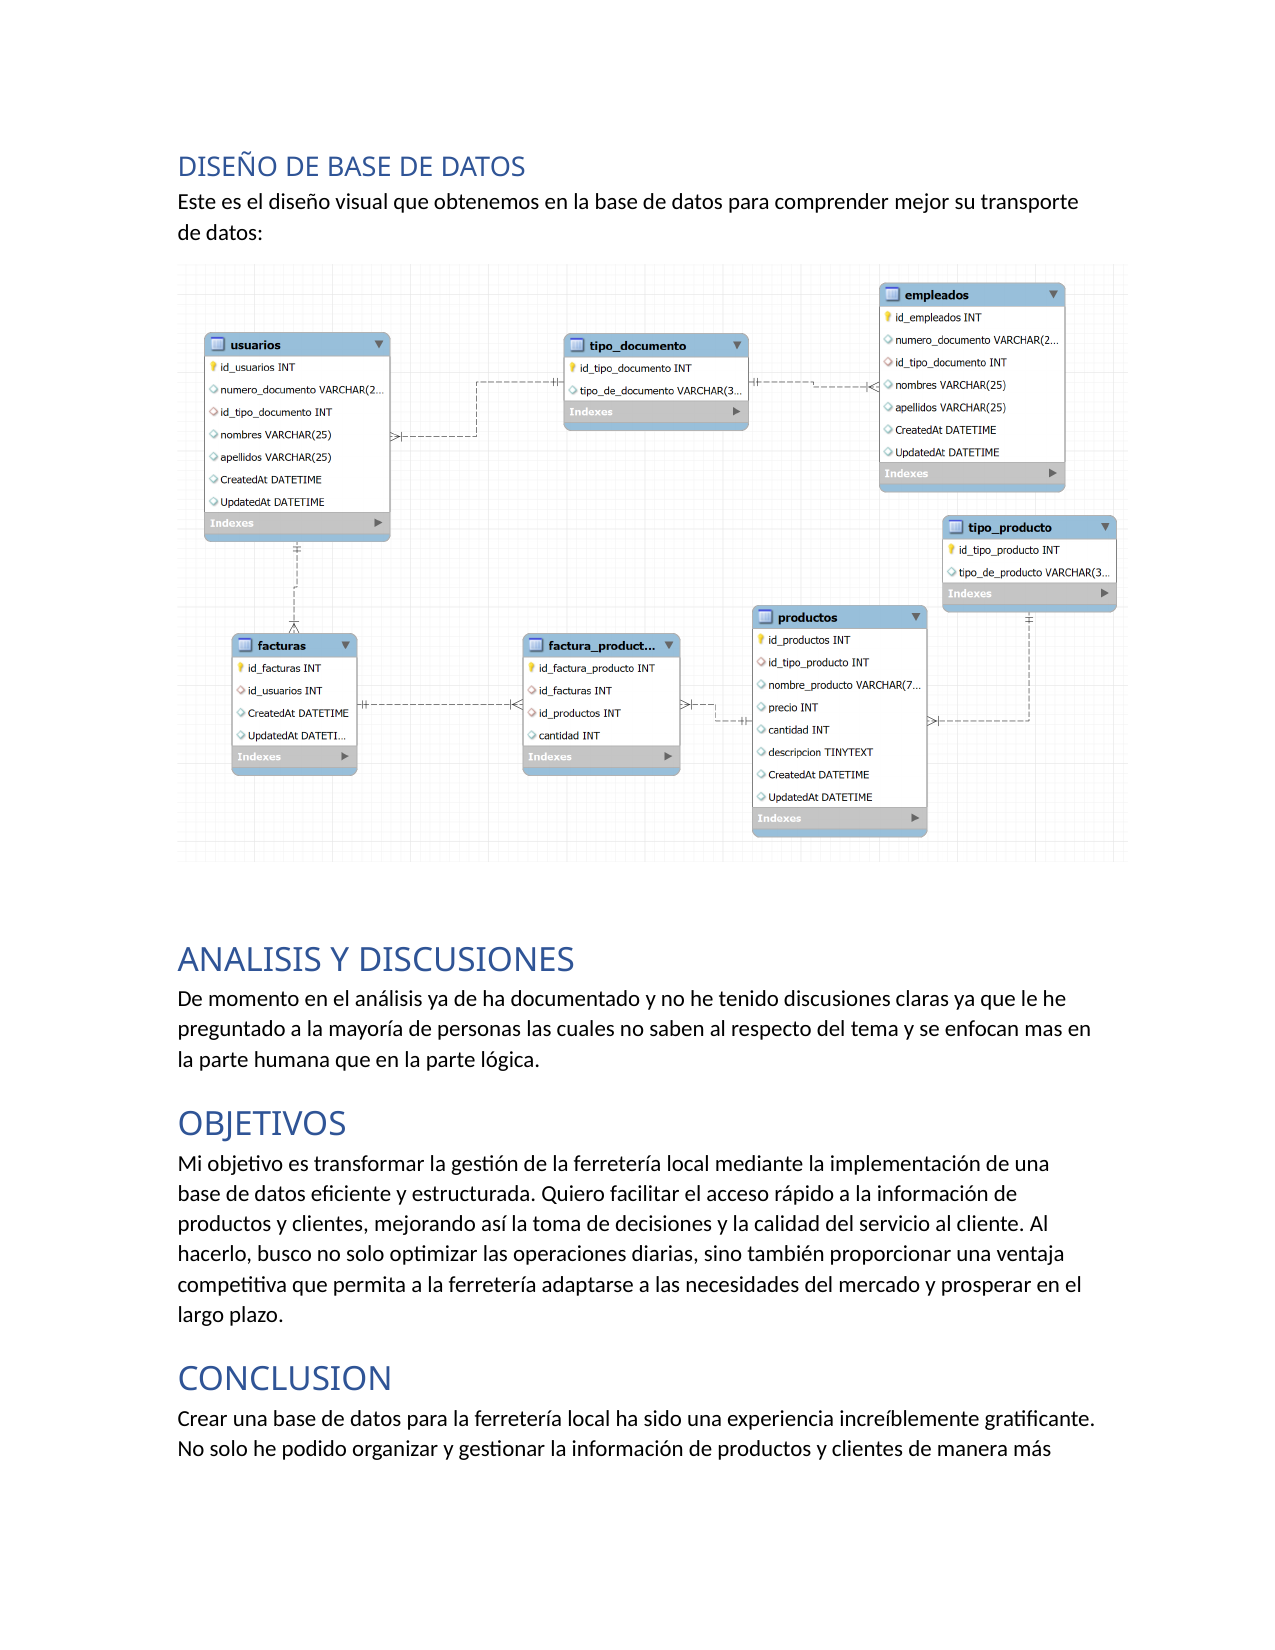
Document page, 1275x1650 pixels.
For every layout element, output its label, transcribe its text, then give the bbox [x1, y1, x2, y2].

picture [177, 264, 1128, 862]
text Mi objetivo es transformar la gestión de la ferretería local mediante la implementación de una base de datos eficiente y estructurada. Quiero facilitar el acceso rápido a la información de productos y clientes, mejorando así la toma de decisiones y la calidad del servicio al cliente. Al hacerlo, busco no solo optimizar las operaciones diarias, sino también proporcionar una ventaja competitiva que permita a la ferretería adaptarse a las necesidades del mercado y prosperar en el largo plazo. [177, 1149, 1098, 1328]
text De momento en el análisis ya de ha documentado y no he tenido discusiones claras ya que le he preguntado a la mayoría de personas las cuales no saben al respecto del tema y se enfocan mas en la parte humana que en la parte lógica. [177, 984, 1098, 1073]
subtitle DISEÑO DE BASE DE DATOS [177, 148, 1098, 184]
text Este es el diseño visual que obtenemos en la base de datos para comprender mejor su transporte de datos: [177, 187, 1098, 246]
subtitle ANALISIS Y DISCUSIONES [177, 935, 1098, 981]
subtitle CONCLUSION [177, 1355, 1098, 1401]
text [177, 1404, 1098, 1462]
subtitle OBJETIVOS [177, 1100, 1098, 1145]
